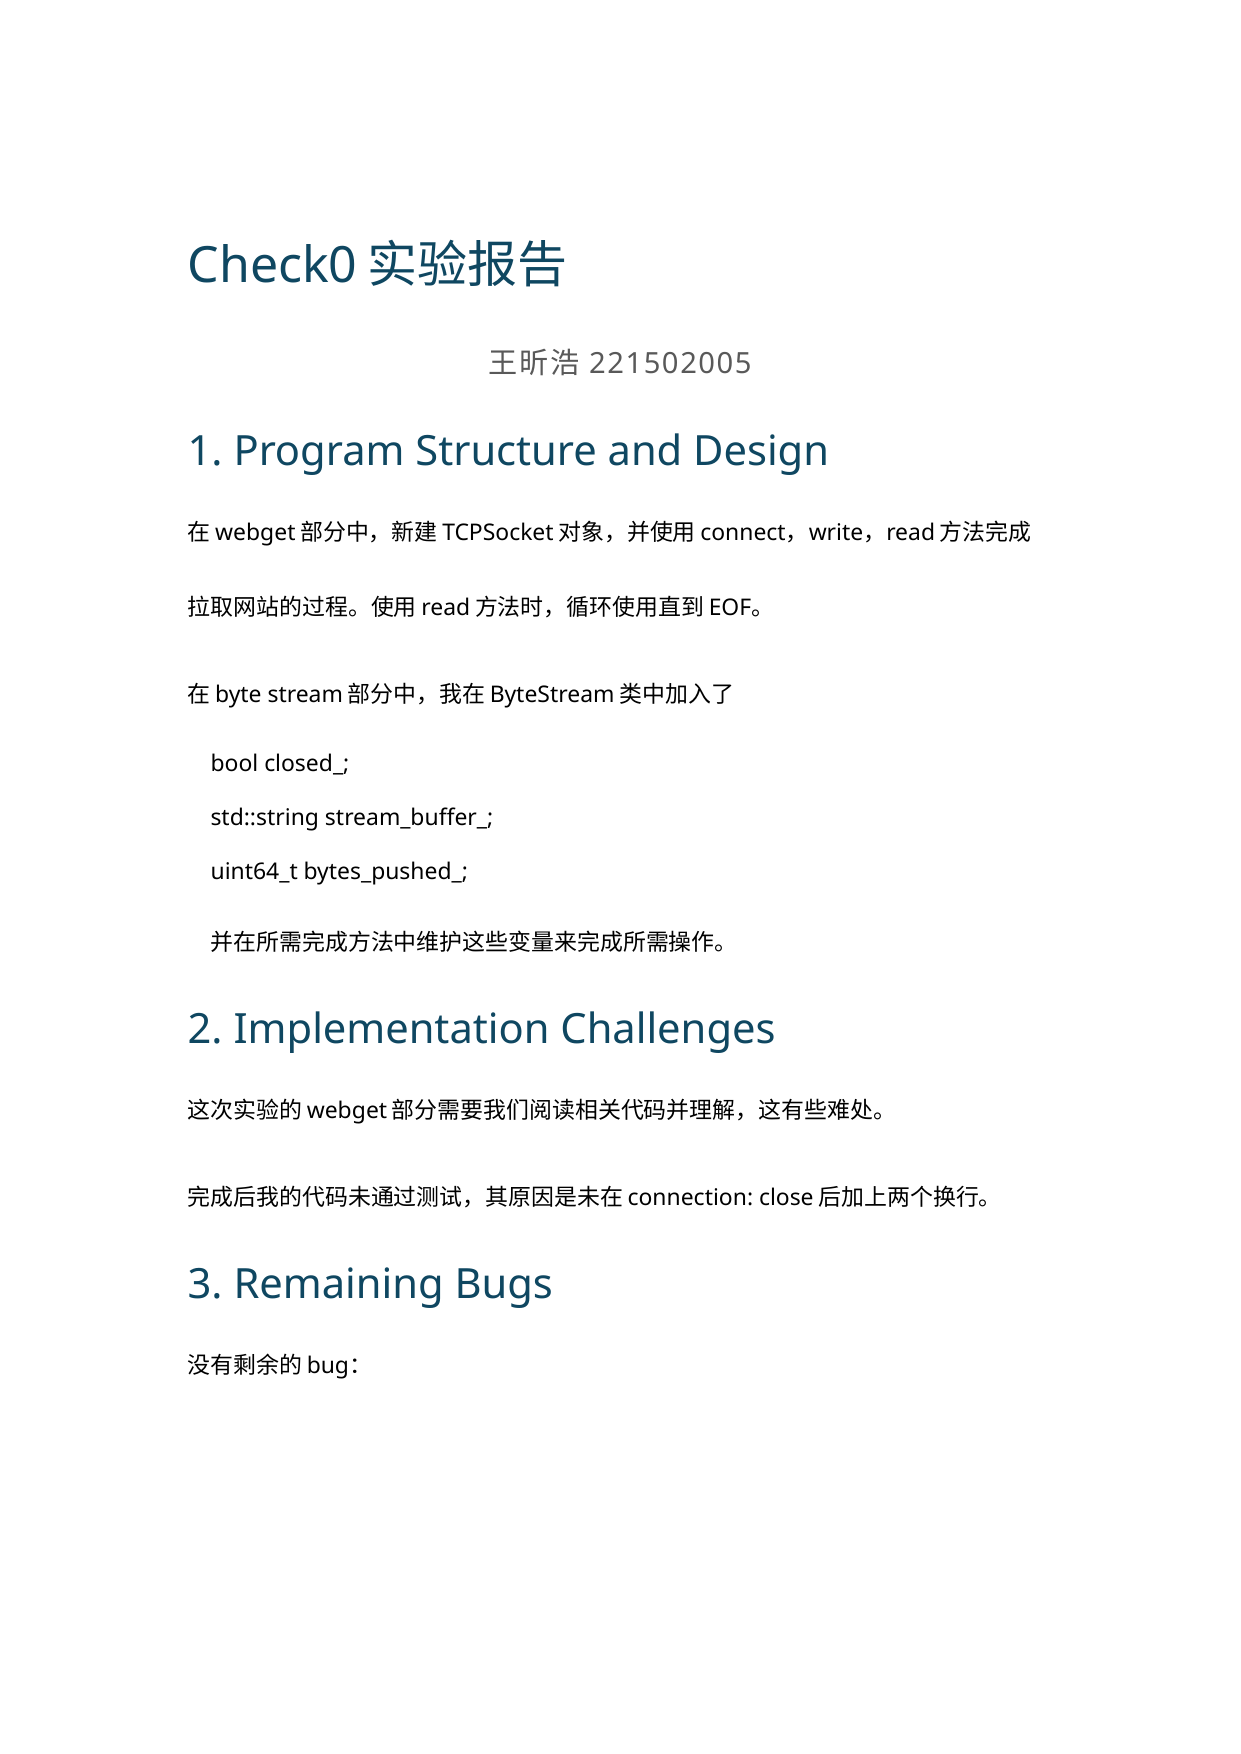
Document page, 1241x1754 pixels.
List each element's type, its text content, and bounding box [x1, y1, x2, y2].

subtitle Implementation Challenges [187, 994, 1053, 1059]
text 完成后我的代码未通过测试，其原因是未在connection: close后加上两个换行。 [187, 1163, 1053, 1228]
subtitle Program Structure and Design [187, 417, 1053, 482]
text 在webget部分中，新建TCPSocket对象，并使用connect，write，read方法完成拉取网站的过程。使用read方法时，循环使用直到EOF。 [187, 498, 1053, 638]
text std::string stream_buffer_; [187, 800, 1053, 833]
text 在byte stream部分中，我在ByteStream类中加入了 [187, 660, 1053, 725]
text 没有剩余的bug： [187, 1331, 1053, 1396]
text bool closed_; [187, 746, 1053, 779]
text uint64_t bytes_pushed_; [187, 854, 1053, 887]
text 这次实验的webget部分需要我们阅读相关代码并理解，这有些难处。 [187, 1076, 1053, 1141]
subtitle Remaining Bugs [187, 1250, 1053, 1315]
subtitle Check0实验报告 [187, 212, 1053, 309]
subtitle 王昕浩 221502005 [187, 329, 1053, 394]
text 并在所需完成方法中维护这些变量来完成所需操作。 [187, 908, 1053, 973]
